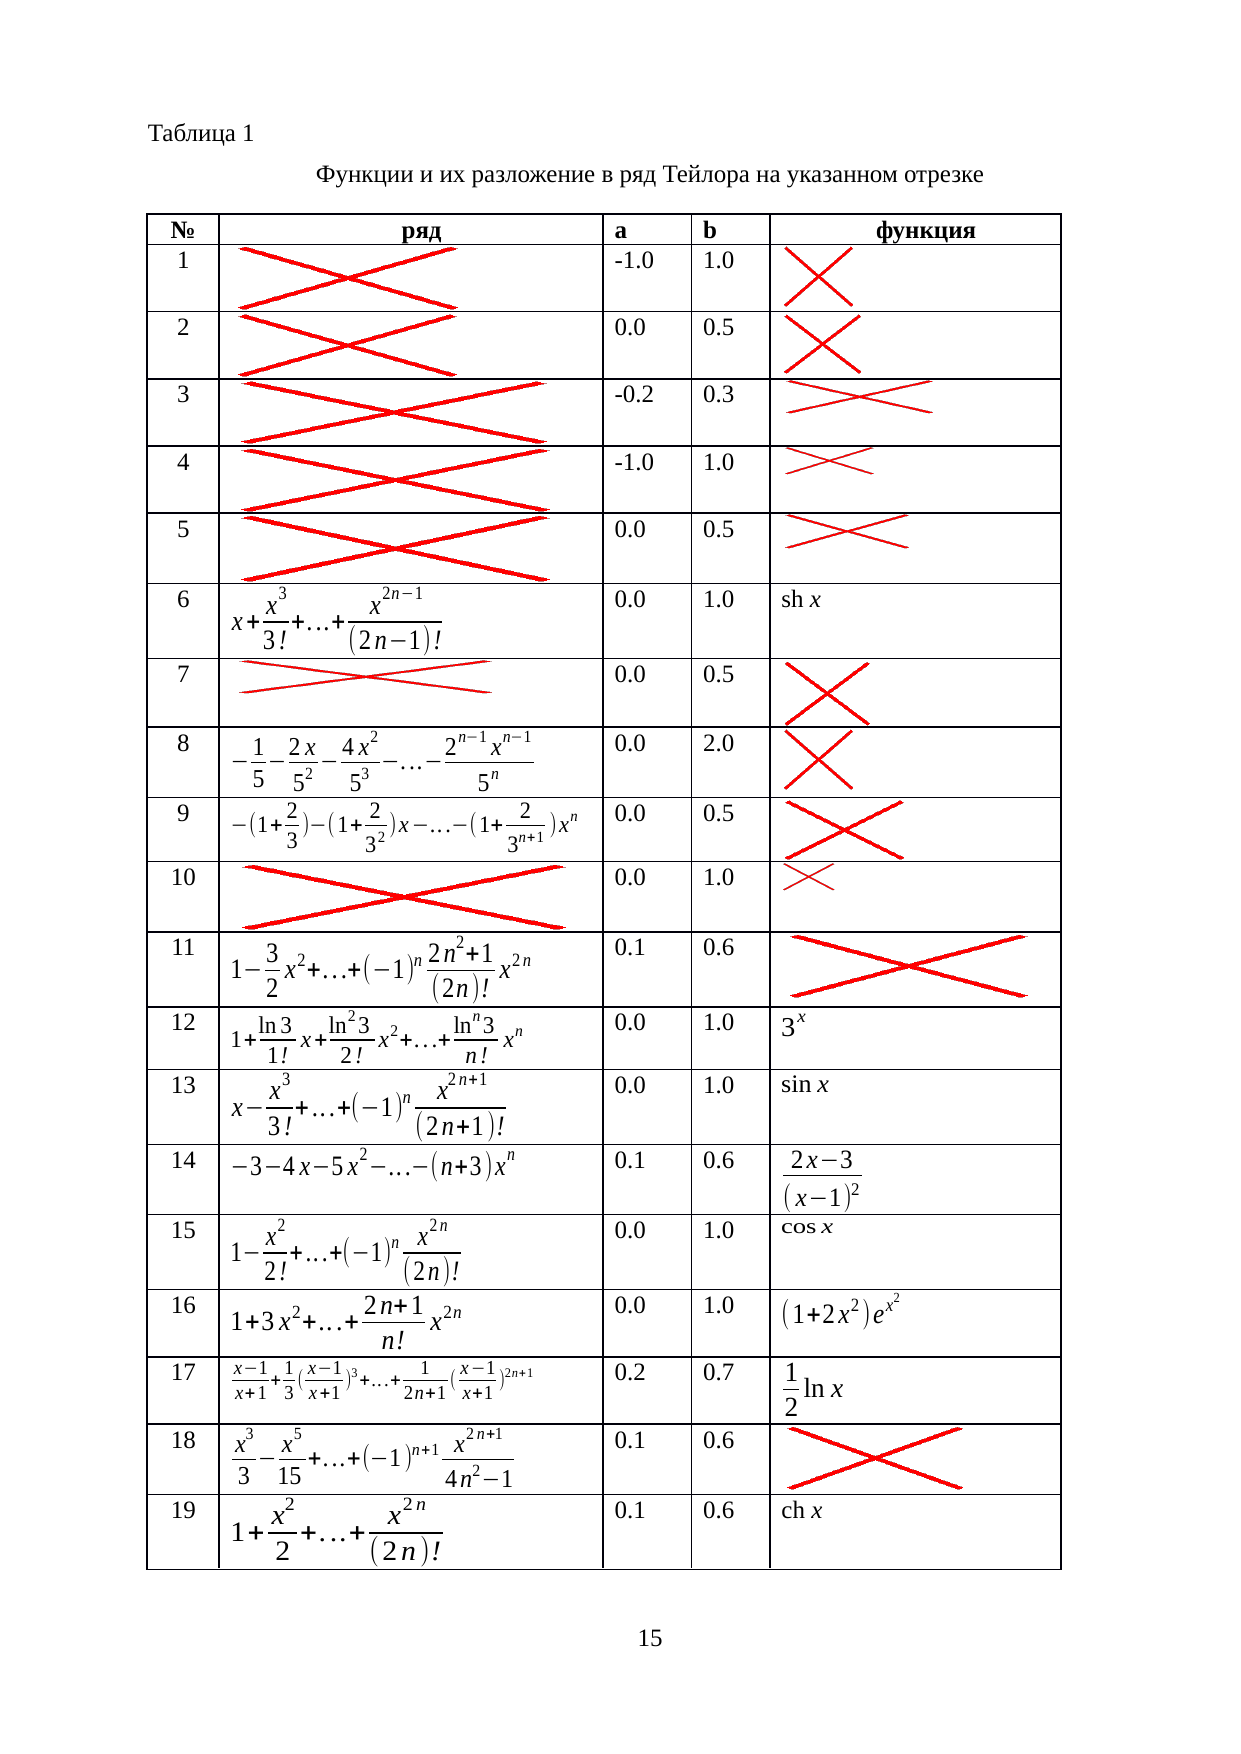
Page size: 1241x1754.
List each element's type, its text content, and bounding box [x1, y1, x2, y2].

table_cell [771, 245, 1060, 311]
table_cell [220, 1215, 602, 1289]
table_cell [771, 1070, 1060, 1143]
table_cell [220, 798, 602, 861]
table_cell 0.0 [604, 1070, 691, 1143]
table_cell 12 [148, 1008, 218, 1068]
table_cell 8 [148, 728, 218, 797]
table_cell 0.2 [604, 1358, 691, 1423]
table_cell 0.0 [604, 312, 691, 378]
table_cell [771, 1290, 1060, 1356]
table_cell 5 [148, 514, 218, 582]
table_cell [220, 862, 230, 931]
table_cell 0.5 [692, 514, 769, 582]
table_cell 0.7 [692, 1358, 769, 1423]
table_cell [559, 447, 602, 512]
table_cell 0.1 [604, 1145, 691, 1214]
table_cell 0.6 [692, 1495, 769, 1568]
table_cell ch x [771, 1495, 1060, 1568]
table_cell 2.0 [692, 728, 769, 797]
table_header b [692, 215, 769, 243]
table_cell [771, 728, 1060, 797]
table_cell 16 [148, 1290, 218, 1356]
table_cell 10 [148, 862, 218, 931]
table_cell 0.5 [692, 312, 769, 378]
table_cell [771, 380, 1060, 445]
table_cell [908, 798, 1060, 861]
table_cell 1.0 [692, 1008, 769, 1068]
table_cell [771, 1425, 1060, 1493]
picture [230, 659, 500, 694]
picture [781, 862, 836, 891]
table_cell [220, 1358, 602, 1423]
table_cell 0.0 [604, 514, 691, 582]
table_cell 0.6 [692, 933, 769, 1006]
table_cell 0.0 [604, 798, 691, 861]
table_cell 17 [148, 1358, 218, 1423]
picture [230, 312, 464, 378]
table_cell 0.0 [604, 862, 691, 931]
picture [781, 245, 855, 308]
table_cell [220, 584, 602, 657]
table_cell [771, 659, 781, 726]
table_cell 1.0 [692, 584, 769, 657]
table_header ряд [220, 215, 602, 243]
picture [781, 513, 913, 549]
table_cell 1.0 [692, 1290, 769, 1356]
table_cell [220, 514, 230, 582]
picture [781, 659, 872, 791]
table_cell [872, 659, 1060, 726]
picture [230, 446, 559, 583]
table_cell -1.0 [604, 245, 691, 311]
table_cell 11 [148, 933, 218, 1006]
table_cell 0.5 [692, 659, 769, 726]
picture [781, 798, 908, 861]
table_cell [220, 245, 230, 311]
table_cell sh x [771, 584, 1060, 657]
table_cell [220, 933, 602, 1006]
table_cell 18 [148, 1425, 218, 1493]
table_cell [771, 447, 1060, 512]
table_cell 1.0 [692, 245, 769, 311]
table_cell 0.1 [604, 1425, 691, 1493]
table_cell 7 [148, 659, 218, 726]
table_cell 4 [148, 447, 218, 512]
table_cell 1 [148, 245, 218, 311]
table_cell [559, 514, 602, 582]
table_cell [220, 659, 602, 726]
picture [781, 379, 938, 414]
table_header функция [771, 215, 1060, 243]
text Функции и их разложение в ряд Тейлора на указанном отрезке [148, 159, 1152, 188]
table_cell [771, 1215, 1060, 1289]
table_cell [220, 1145, 602, 1214]
table_cell [771, 862, 1060, 931]
picture [230, 379, 556, 445]
table_cell [220, 1070, 602, 1143]
text Таблица 1 [148, 118, 1152, 147]
table_cell 0.6 [692, 1145, 769, 1214]
table_cell 14 [148, 1145, 218, 1214]
table_cell [220, 1008, 602, 1068]
table_cell -0.2 [604, 380, 691, 445]
picture [781, 446, 875, 475]
table_cell [220, 728, 602, 797]
table_cell 0.0 [604, 1290, 691, 1356]
picture [230, 245, 465, 311]
table_cell 0.0 [604, 1215, 691, 1289]
picture [781, 932, 1035, 999]
table_cell 0.3 [692, 380, 769, 445]
table_cell 0.6 [692, 1425, 769, 1493]
table_cell 0.1 [604, 1495, 691, 1568]
table_cell [771, 514, 1060, 582]
table_cell 0.1 [604, 933, 691, 1006]
table_cell -1.0 [604, 447, 691, 512]
table_cell 3 [148, 380, 218, 445]
table_cell 1.0 [692, 1215, 769, 1289]
picture [781, 312, 863, 375]
table_cell 1.0 [692, 447, 769, 512]
table_cell [220, 447, 230, 512]
table_cell 1.0 [692, 862, 769, 931]
table_cell 15 [148, 1215, 218, 1289]
table_cell [771, 798, 781, 861]
table_cell [220, 380, 230, 445]
table_cell 9 [148, 798, 218, 861]
table_cell 13 [148, 1070, 218, 1143]
table_cell 6 [148, 584, 218, 657]
table_header a [604, 215, 691, 243]
picture [781, 1424, 969, 1491]
table_cell 2 [148, 312, 218, 378]
table_cell [771, 1145, 1060, 1214]
table_cell 0.0 [604, 659, 691, 726]
table_cell 0.0 [604, 584, 691, 657]
table_cell 0.0 [604, 728, 691, 797]
table_cell 1.0 [692, 1070, 769, 1143]
table_cell [220, 1495, 602, 1568]
table_cell [220, 312, 230, 378]
table_cell [771, 312, 1060, 378]
table_cell [464, 312, 602, 378]
table_cell [576, 862, 602, 931]
table_cell [771, 933, 1060, 1006]
table_cell [220, 1290, 602, 1356]
picture [230, 862, 576, 931]
table_cell [556, 380, 602, 445]
table_cell 19 [148, 1495, 218, 1568]
table_cell 0.5 [692, 798, 769, 861]
table_cell 0.0 [604, 1008, 691, 1068]
table_cell [771, 1358, 1060, 1423]
table_cell [465, 245, 602, 311]
table_header № [148, 215, 218, 243]
table_cell [220, 1425, 602, 1493]
table_cell [771, 1008, 1060, 1068]
